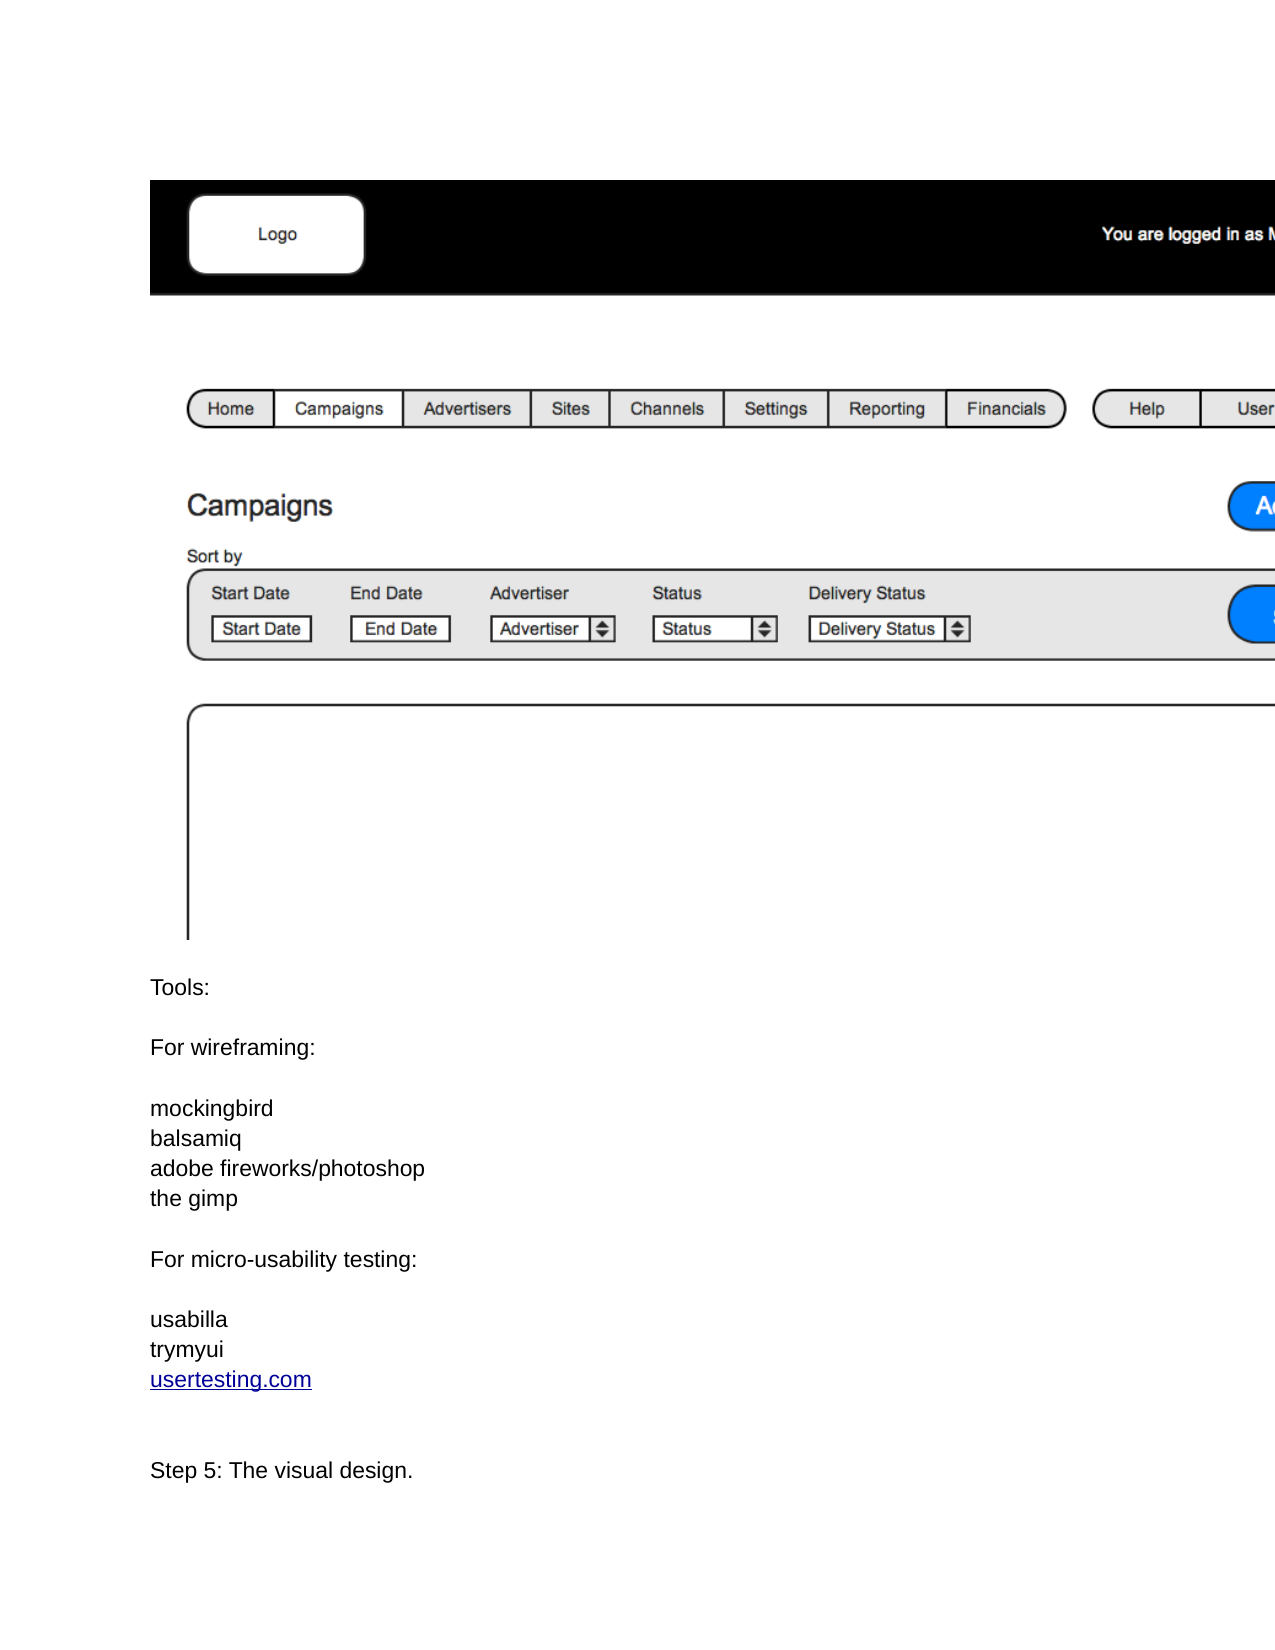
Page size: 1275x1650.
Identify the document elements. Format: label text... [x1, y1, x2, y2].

text adobe fireworks/photoshop [150, 1155, 1125, 1181]
text trymyui [150, 1336, 1125, 1362]
text For wireframing: [150, 1034, 1125, 1060]
text balsamiq [150, 1125, 1125, 1151]
text usabilla [150, 1306, 1125, 1332]
picture [150, 180, 1275, 940]
text For micro-usability testing: [150, 1246, 1125, 1272]
text Tools: [150, 974, 1125, 1000]
text the gimp [150, 1185, 1125, 1211]
text usertesting.com [150, 1366, 1125, 1393]
text mockingbird [150, 1094, 1125, 1121]
text Step 5: The visual design. [150, 1457, 1125, 1483]
